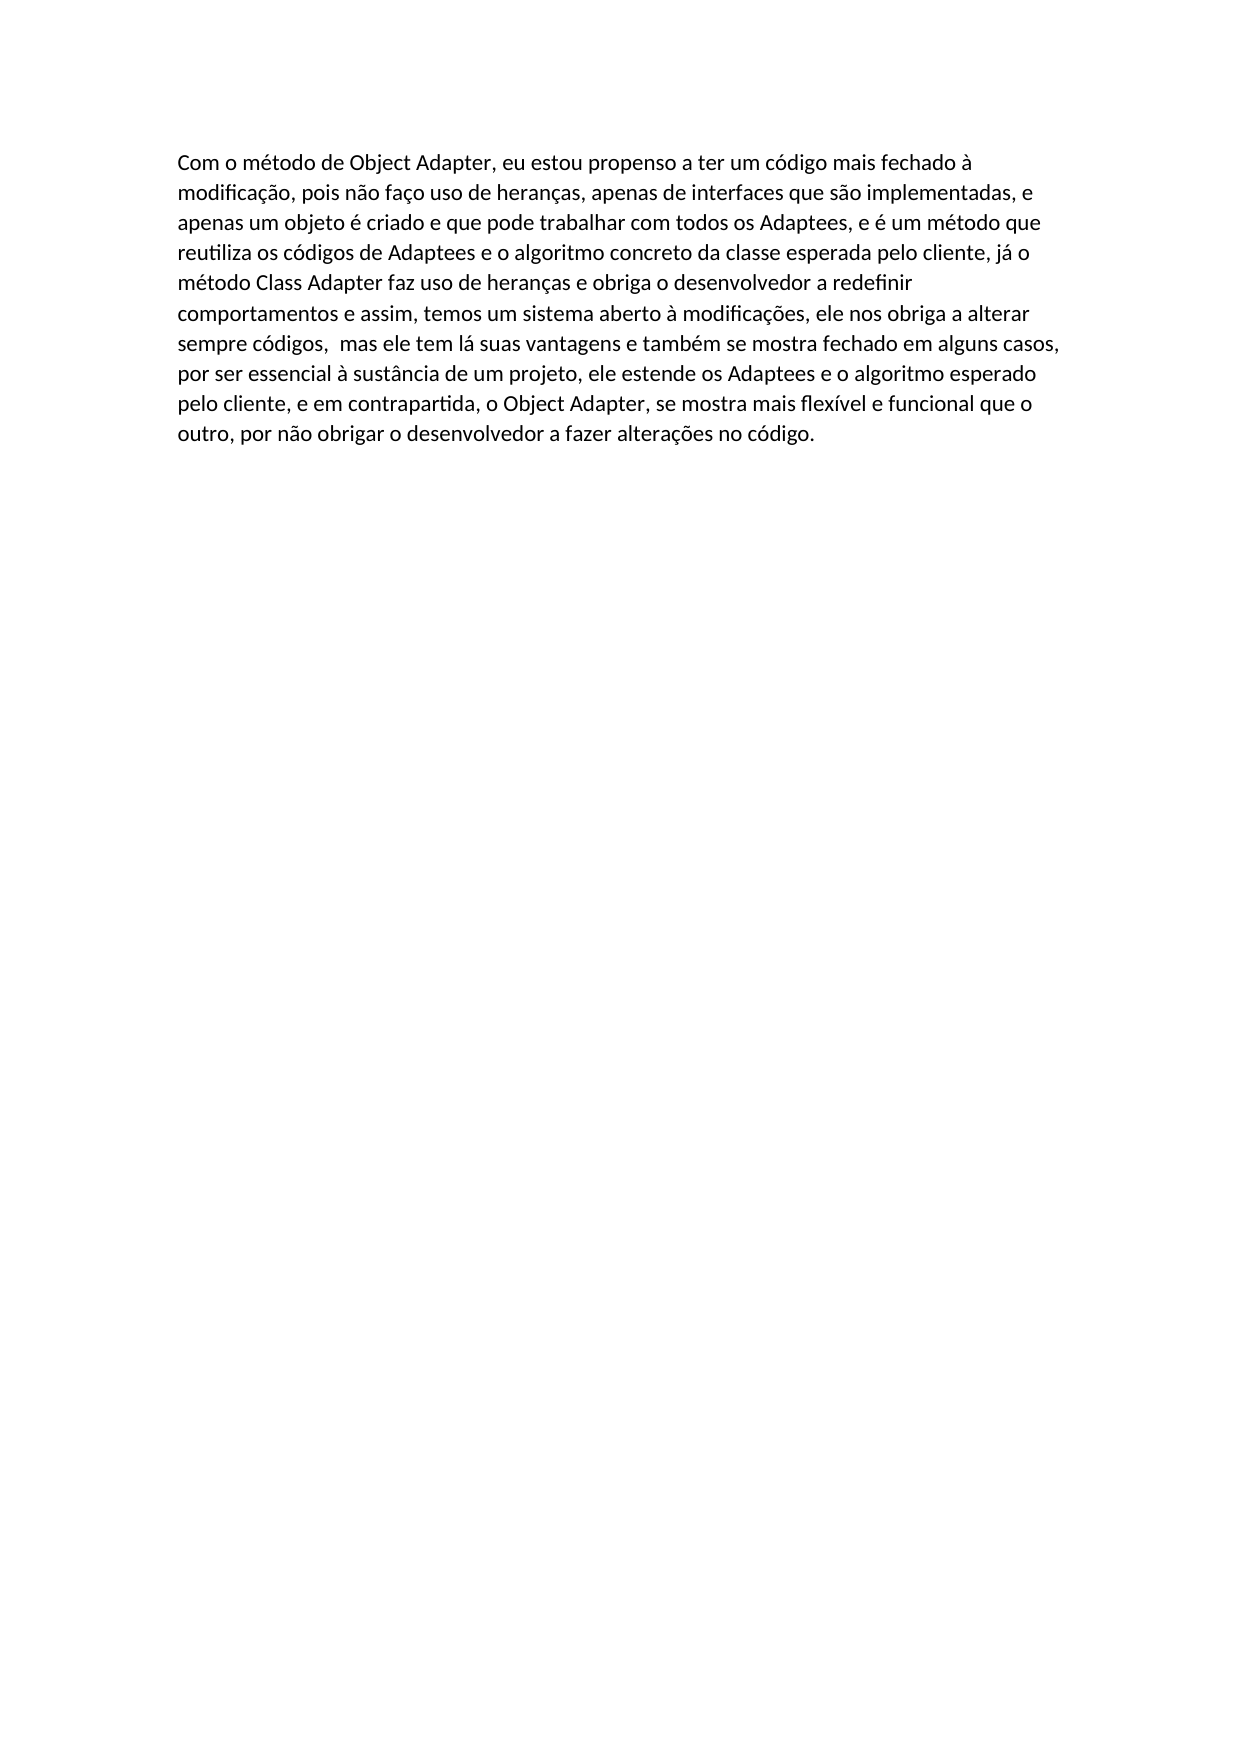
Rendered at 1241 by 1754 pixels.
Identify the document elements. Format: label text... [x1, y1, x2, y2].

text Com o método de Object Adapter, eu estou propenso a ter um código mais fechado à modificação, pois não faço uso de heranças, apenas de interfaces que são implementadas, e apenas um objeto é criado e que pode trabalhar com todos os Adaptees, e é um método que reutiliza os códigos de Adaptees e o algoritmo concreto da classe esperada pelo cliente, já o método Class Adapter faz uso de heranças e obriga o desenvolvedor a redefinir comportamentos e assim, temos um sistema aberto à modificações, ele nos obriga a alterar sempre códigos, mas ele tem lá suas vantagens e também se mostra fechado em alguns casos, por ser essencial à sustância de um projeto, ele estende os Adaptees e o algoritmo esperado pelo cliente, e em contrapartida, o Object Adapter, se mostra mais flexível e funcional que o outro, por não obrigar o desenvolvedor a fazer alterações no código. [177, 148, 1063, 447]
